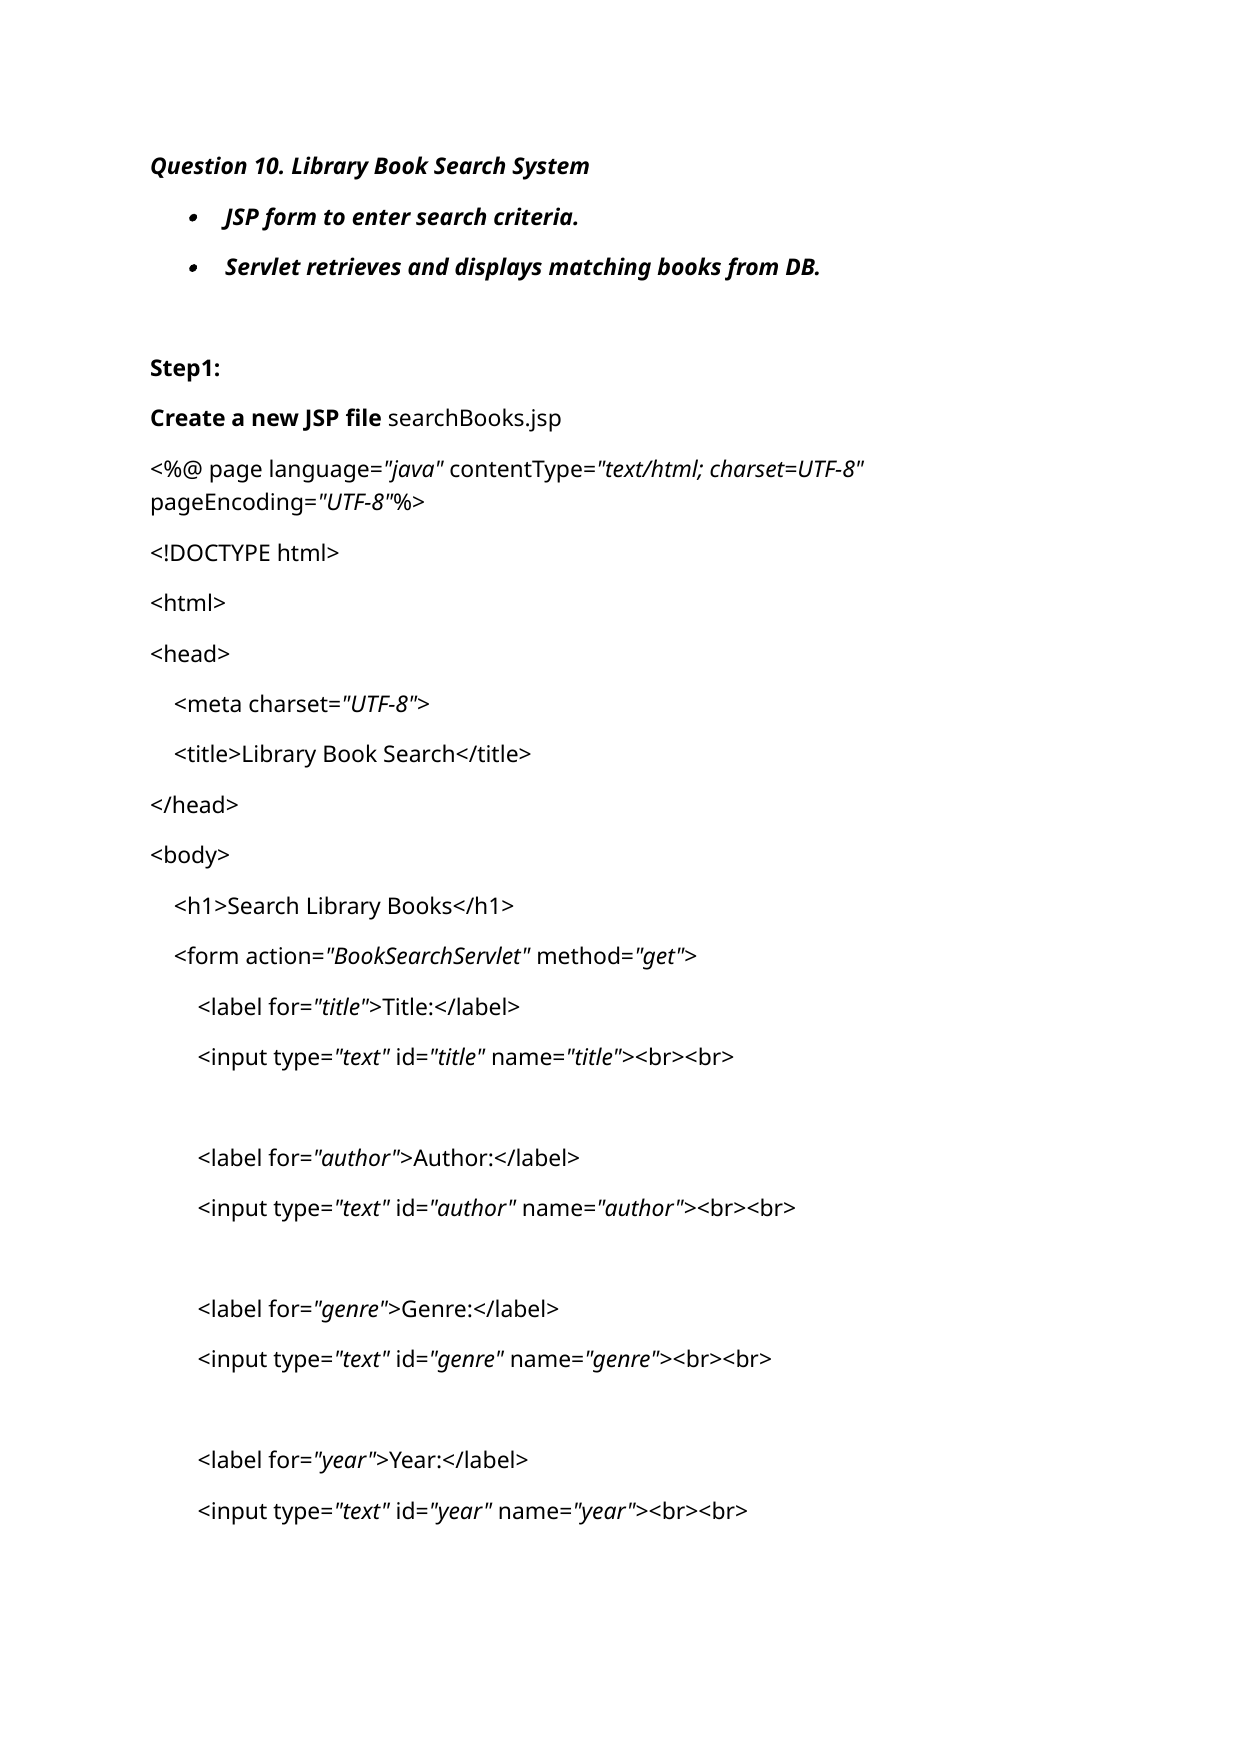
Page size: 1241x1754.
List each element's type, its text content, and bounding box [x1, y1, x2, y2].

text <title>Library Book Search</title> [150, 738, 1090, 769]
text <!DOCTYPE html> [150, 537, 1090, 568]
text <input type="text" id="title" name="title"><br><br> [150, 1041, 1090, 1072]
text <label for="year">Year:</label> [150, 1444, 1090, 1475]
text Step1: [150, 352, 1090, 383]
text <body> [150, 839, 1090, 870]
list Servlet retrieves and displays matching books from DB. [187, 251, 1090, 282]
text Create a new JSP file searchBooks.jsp [150, 402, 1090, 433]
text <html> [150, 587, 1090, 618]
text <%@ page language="java" contentType="text/html; charset=UTF-8" pageEncoding="UTF-8"%> [150, 452, 1090, 517]
text <input type="text" id="author" name="author"><br><br> [150, 1192, 1090, 1223]
text <label for="author">Author:</label> [150, 1142, 1090, 1173]
text <h1>Search Library Books</h1> [150, 889, 1090, 921]
text <label for="genre">Genre:</label> [150, 1293, 1090, 1324]
text <input type="text" id="year" name="year"><br><br> [150, 1494, 1090, 1526]
text <input type="text" id="genre" name="genre"><br><br> [150, 1343, 1090, 1374]
text <label for="title">Title:</label> [150, 990, 1090, 1022]
text Question 10. Library Book Search System [150, 150, 1090, 181]
text <form action="BookSearchServlet" method="get"> [150, 940, 1090, 971]
list JSP form to enter search criteria. [187, 200, 1090, 232]
text <meta charset="UTF-8"> [150, 688, 1090, 719]
text <head> [150, 637, 1090, 669]
text </head> [150, 789, 1090, 820]
